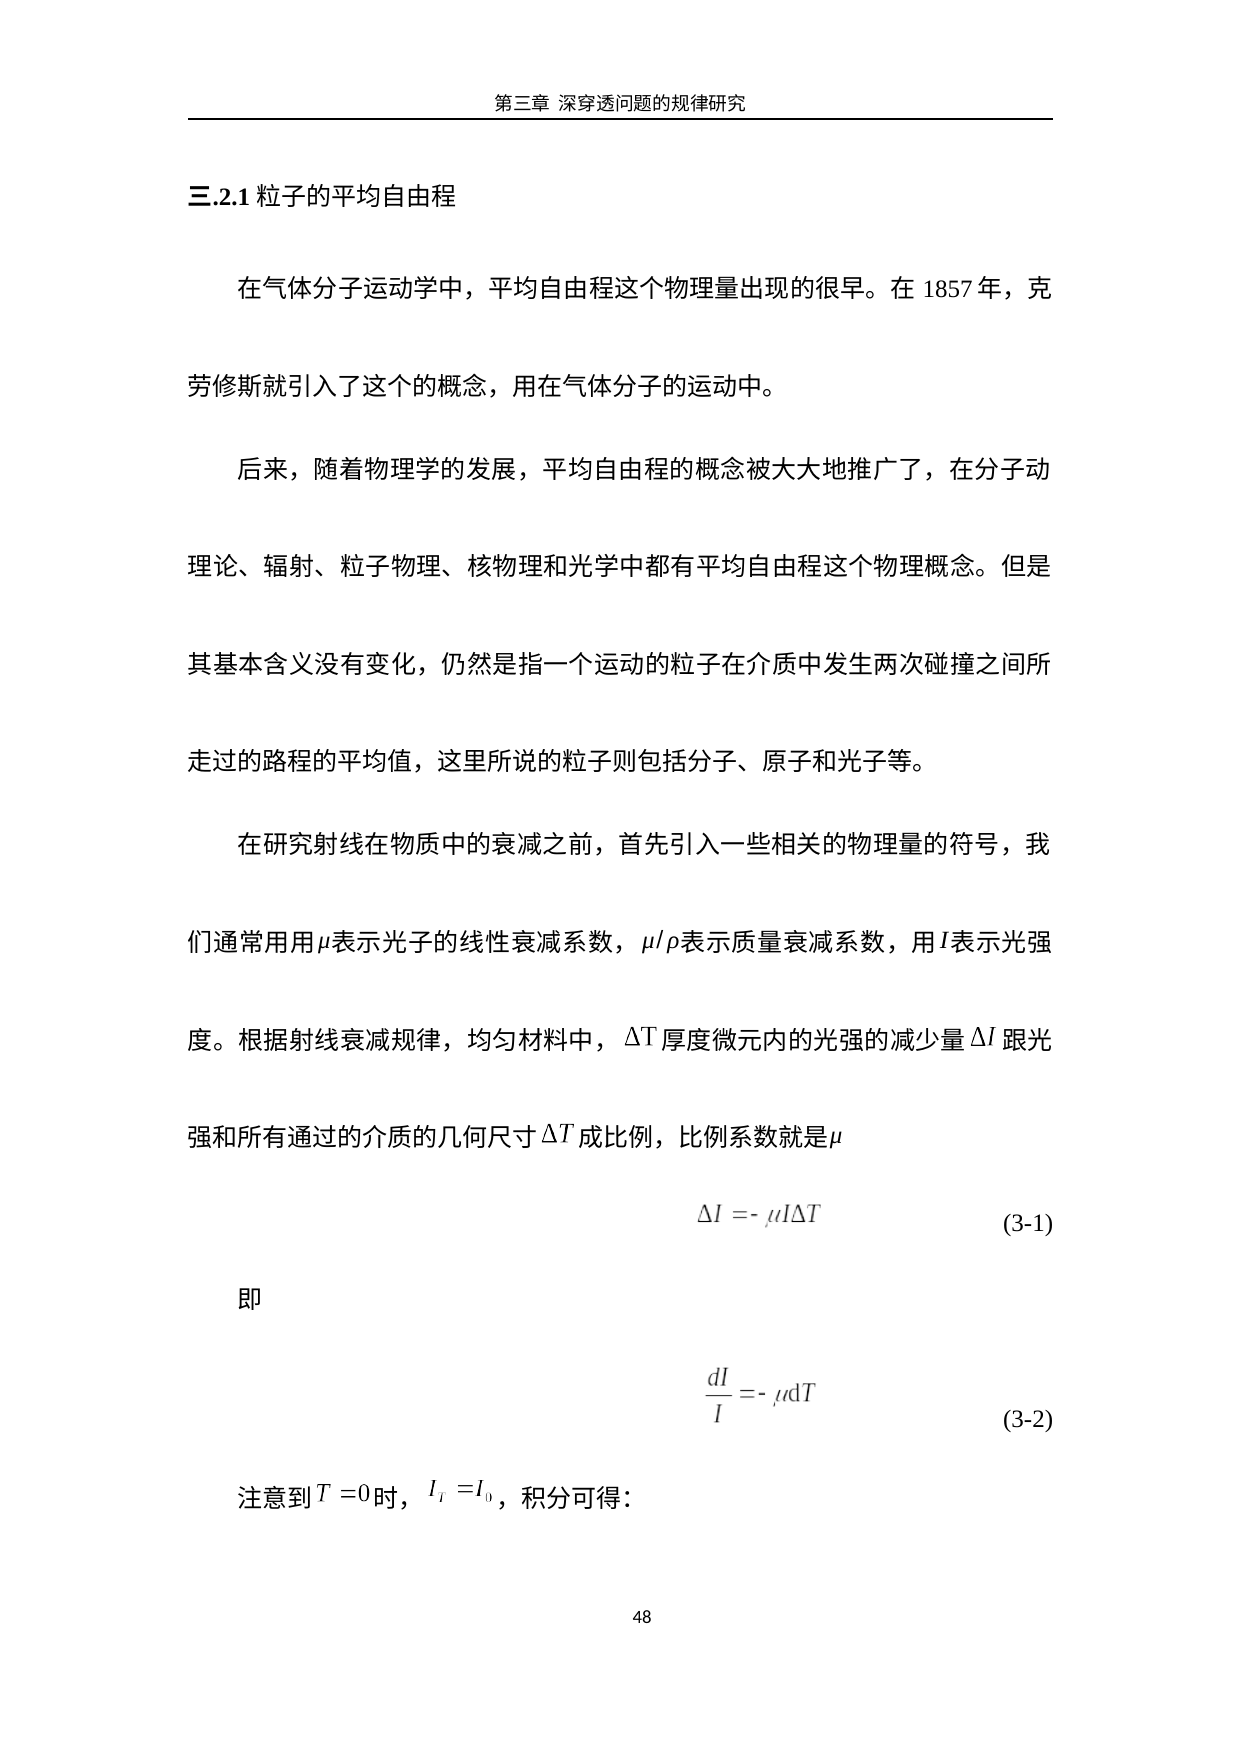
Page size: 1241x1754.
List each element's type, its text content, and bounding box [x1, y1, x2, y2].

text 在气体分子运动学中，平均自由程这个物理量出现的很早。在1857年，克劳修斯就引入了这个的概念，用在气体分子的运动中。 [187, 254, 1053, 417]
text (3-1) [187, 1186, 1053, 1251]
text (3-2) [187, 1348, 1053, 1446]
text 在研究射线在物质中的衰减之前，首先引入一些相关的物理量的符号，我们通常用用表示光子的线性衰减系数，表示质量衰减系数，用表示光强度。根据射线衰减规律，均匀材料中，厚度微元内的光强的减少量跟光强和所有通过的介质的几何尺寸成比例，比例系数就是 [187, 810, 1053, 1168]
text 后来，随着物理学的发展，平均自由程的概念被大大地推广了，在分子动理论、辐射、粒子物理、核物理和光学中都有平均自由程这个物理概念。但是其基本含义没有变化，仍然是指一个运动的粒子在介质中发生两次碰撞之间所走过的路程的平均值，这里所说的粒子则包括分子、原子和光子等。 [187, 435, 1053, 792]
text 注意到时，，积分可得： [187, 1460, 1053, 1525]
text 即 [187, 1265, 1053, 1330]
subtitle 粒子的平均自由程 [187, 162, 1053, 227]
